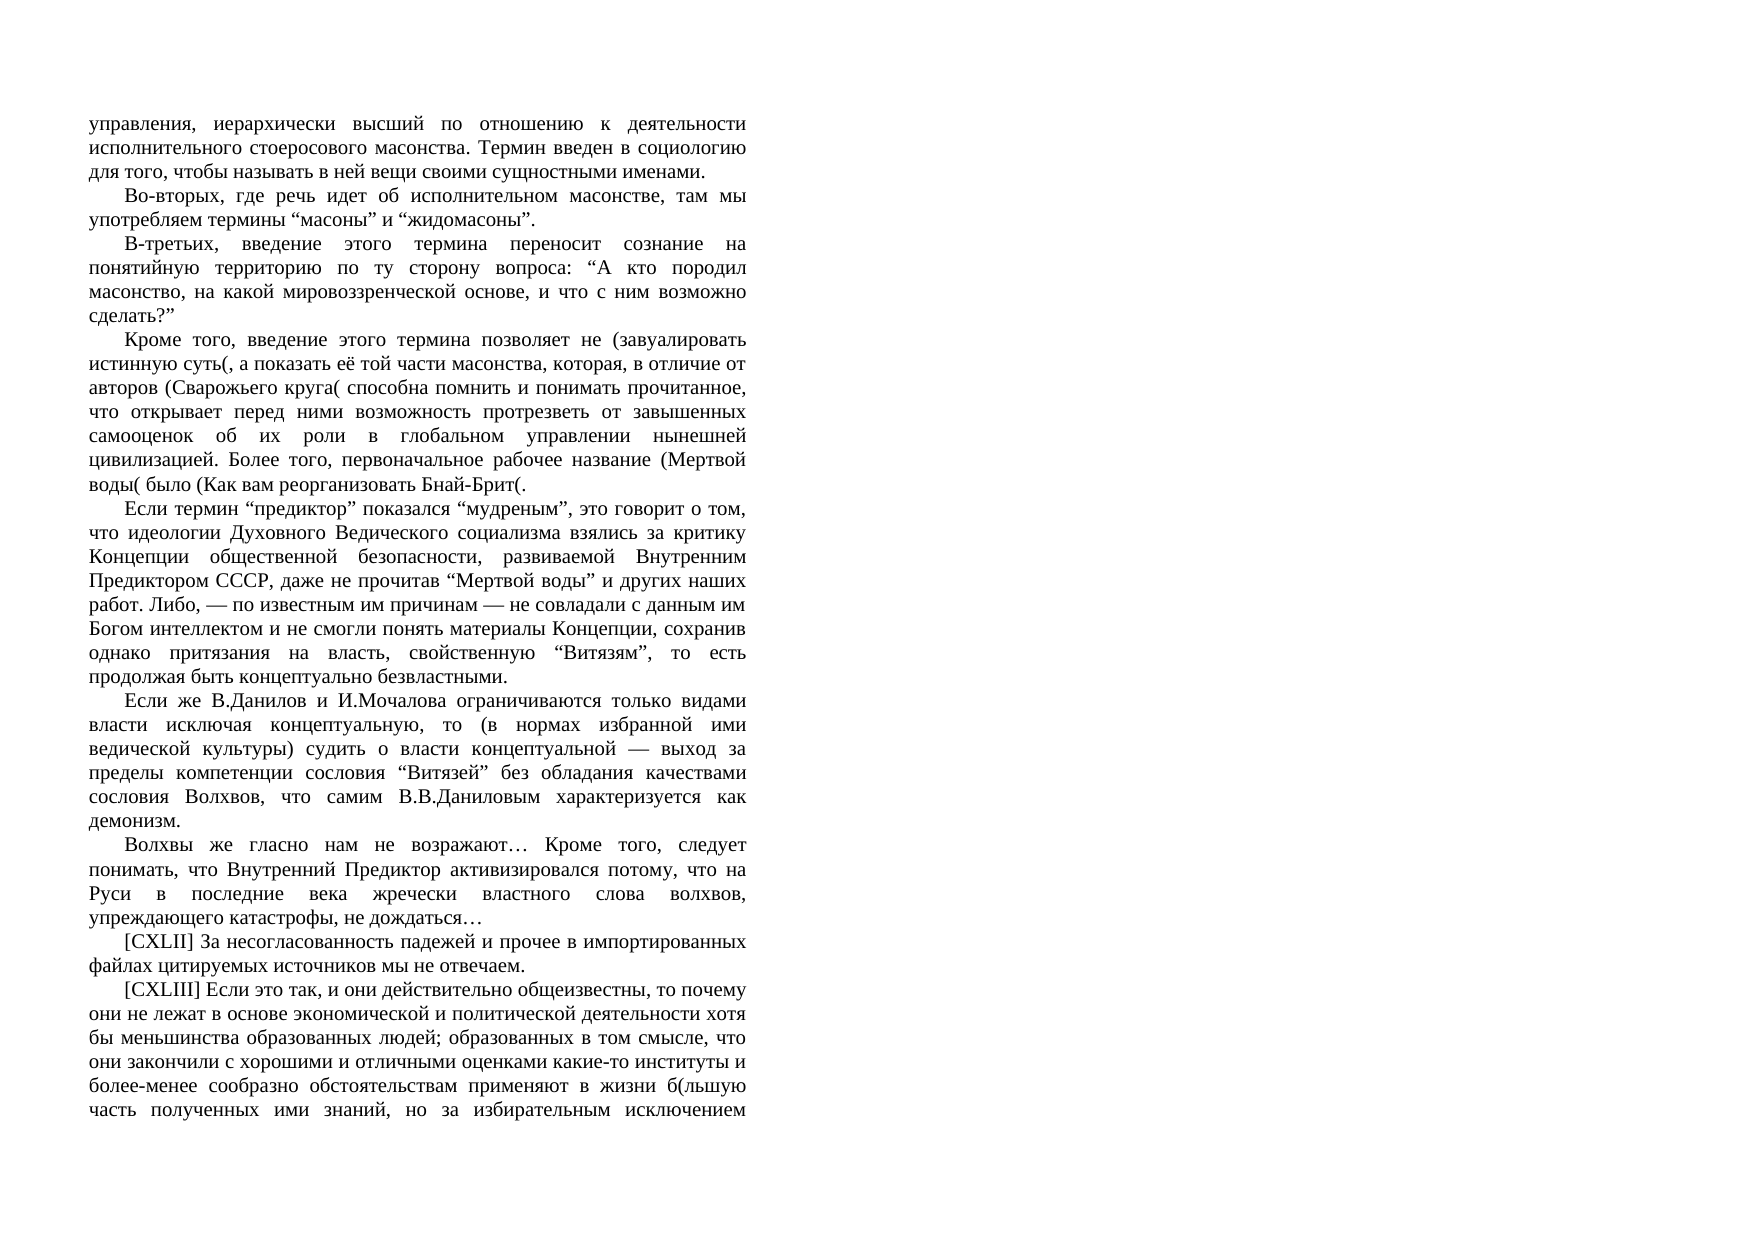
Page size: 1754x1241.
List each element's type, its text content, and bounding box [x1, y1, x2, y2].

text В-третьих, введение этого термина переносит сознание на понятийную территорию по ту сторону вопроса: “А кто породил масонство, на какой мировоззренческой основе, и что с ним возможно сделать?” [89, 231, 747, 327]
text Во-вторых, где речь идет об исполнительном масонстве, там мы употребляем термины “масоны” и “жидомасоны”. [89, 183, 747, 231]
text [CXLII] За несогласованность падежей и прочее в импортированных файлах цитируемых источников мы не отвечаем. [89, 929, 747, 977]
text Если же В.Данилов и И.Мочалова ограничиваются только видами власти исключая концептуальную, то (в нормах избранной ими ведической культуры) судить о власти концептуальной — выход за пределы компетенции сословия “Витязей” без обладания качествами сословия Волхвов, что самим В.В.Даниловым характеризуется как демонизм. [89, 688, 747, 832]
text Если термин “предиктор” показался “мудреным”, это говорит о том, что идеологии Духовного Ведического социализма взялись за критику Концепции общественной безопасности, развиваемой Внутренним Предиктором СССР, даже не прочитав “Мертвой воды” и других наших работ. Либо, — по известным им причинам — не совладали с данным им Богом интеллектом и не смогли понять материалы Концепции, сохранив однако притязания на власть, свойственную “Витязям”, то есть продолжая быть концептуально безвластными. [89, 496, 747, 688]
text Кроме того, введение этого термина позволяет не (завуалировать истинную суть(, а показать её той части масонства, которая, в отличие от авторов (Сварожьего круга( способна помнить и понимать прочитанное, что открывает перед ними возможность протрезветь от завышенных самооценок об их роли в глобальном управлении нынешней цивилизацией. Более того, первоначальное рабочее название (Мертвой воды( было (Как вам реорганизовать Бнай-Брит(. [89, 327, 747, 496]
text Волхвы же гласно нам не возражают… Кроме того, следует понимать, что Внутренний Предиктор активизировался потому, что на Руси в последние века жречески властного слова волхвов, упреждающего катастрофы, не дождаться… [89, 832, 747, 929]
